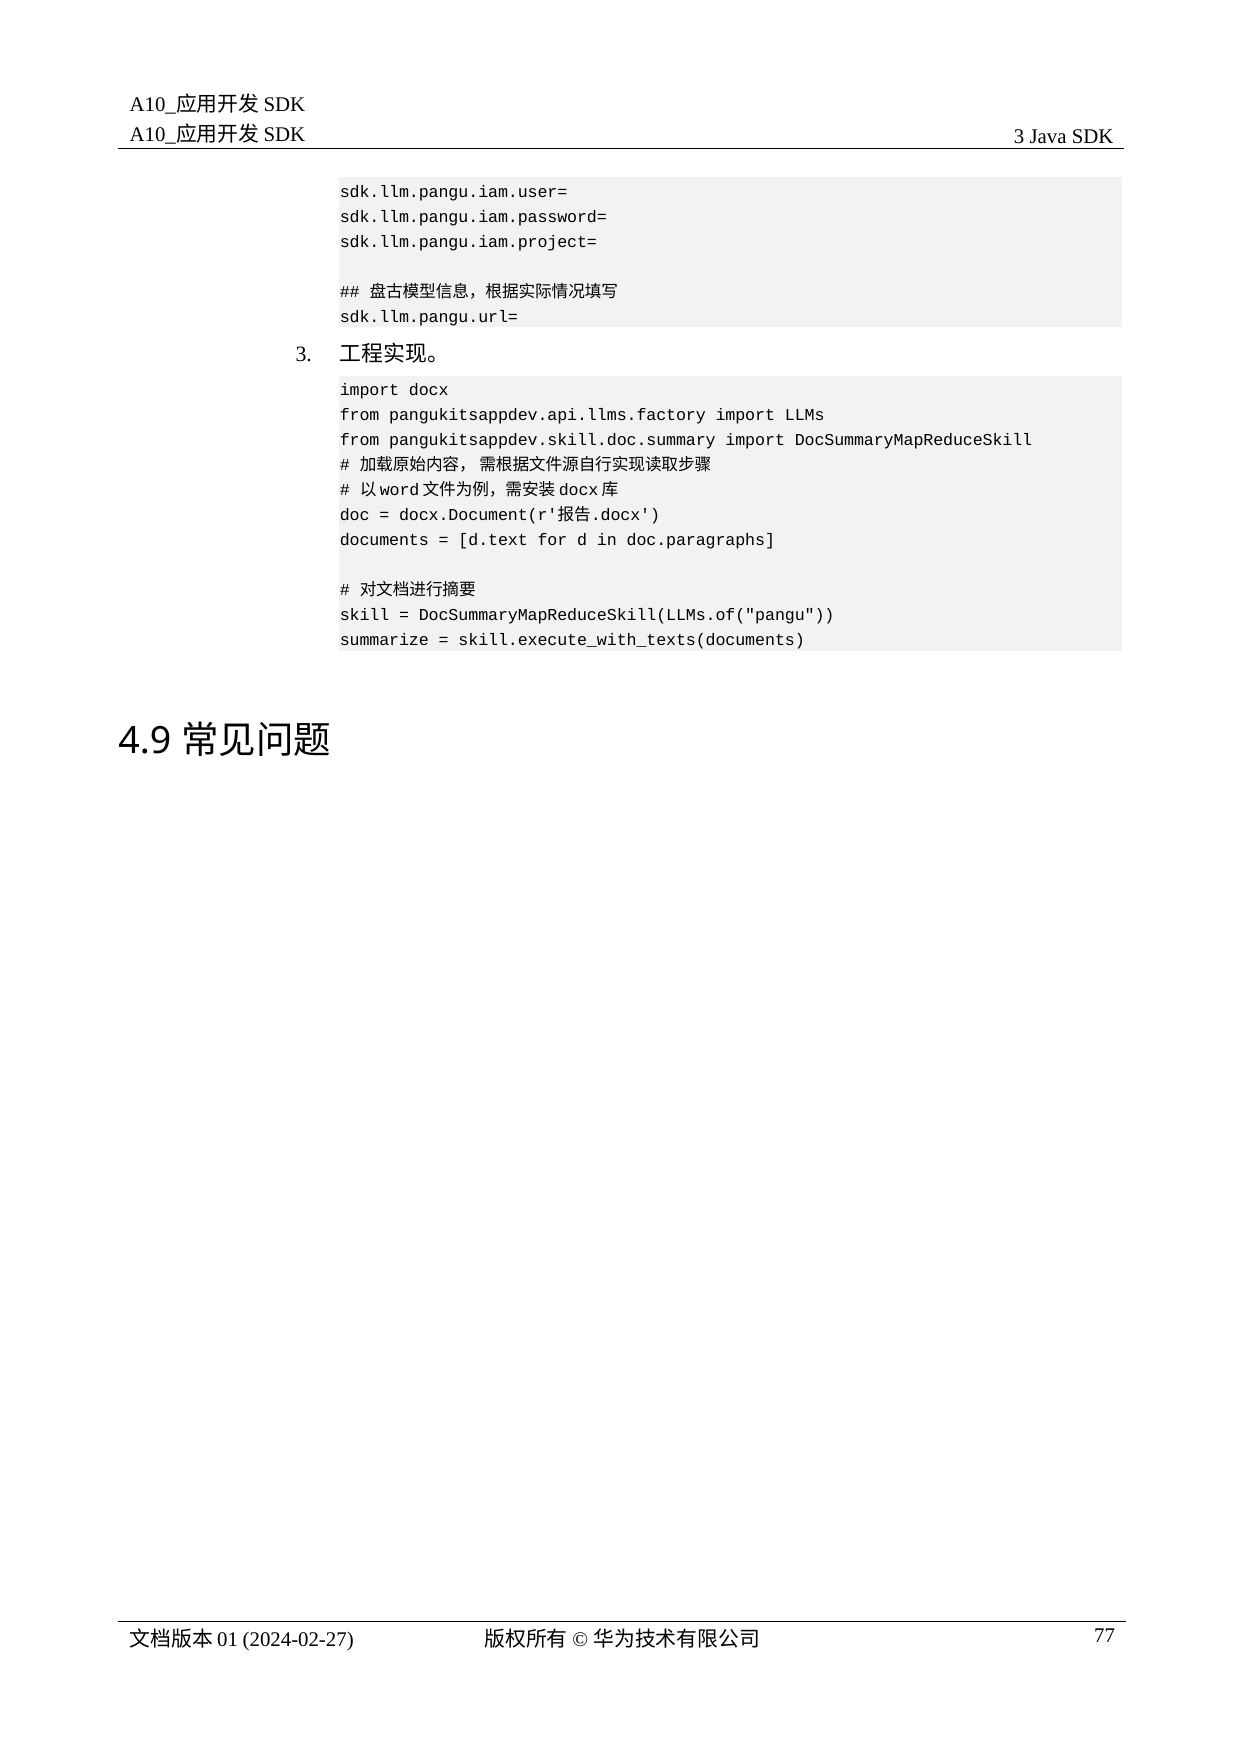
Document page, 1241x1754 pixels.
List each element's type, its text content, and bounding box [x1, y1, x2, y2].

list import docx from pangukitsappdev.api.llms.factory import LLMs from pangukitsappdev.skill.doc.summary import DocSummaryMapReduceSkill # 加载原始内容， 需根据文件源自行实现读取步骤 # 以word文件为例，需安装docx库 doc = docx.Document(r'报告.docx') documents = [d.text for d in doc.paragraphs] # 对文档进行摘要 skill = DocSummaryMapReduceSkill(LLMs.of("pangu")) summarize = skill.execute_with_texts(documents) [339, 376, 1122, 651]
subtitle 常见问题 [118, 713, 1122, 764]
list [339, 177, 1122, 327]
list 工程实现。 [295, 336, 1122, 367]
